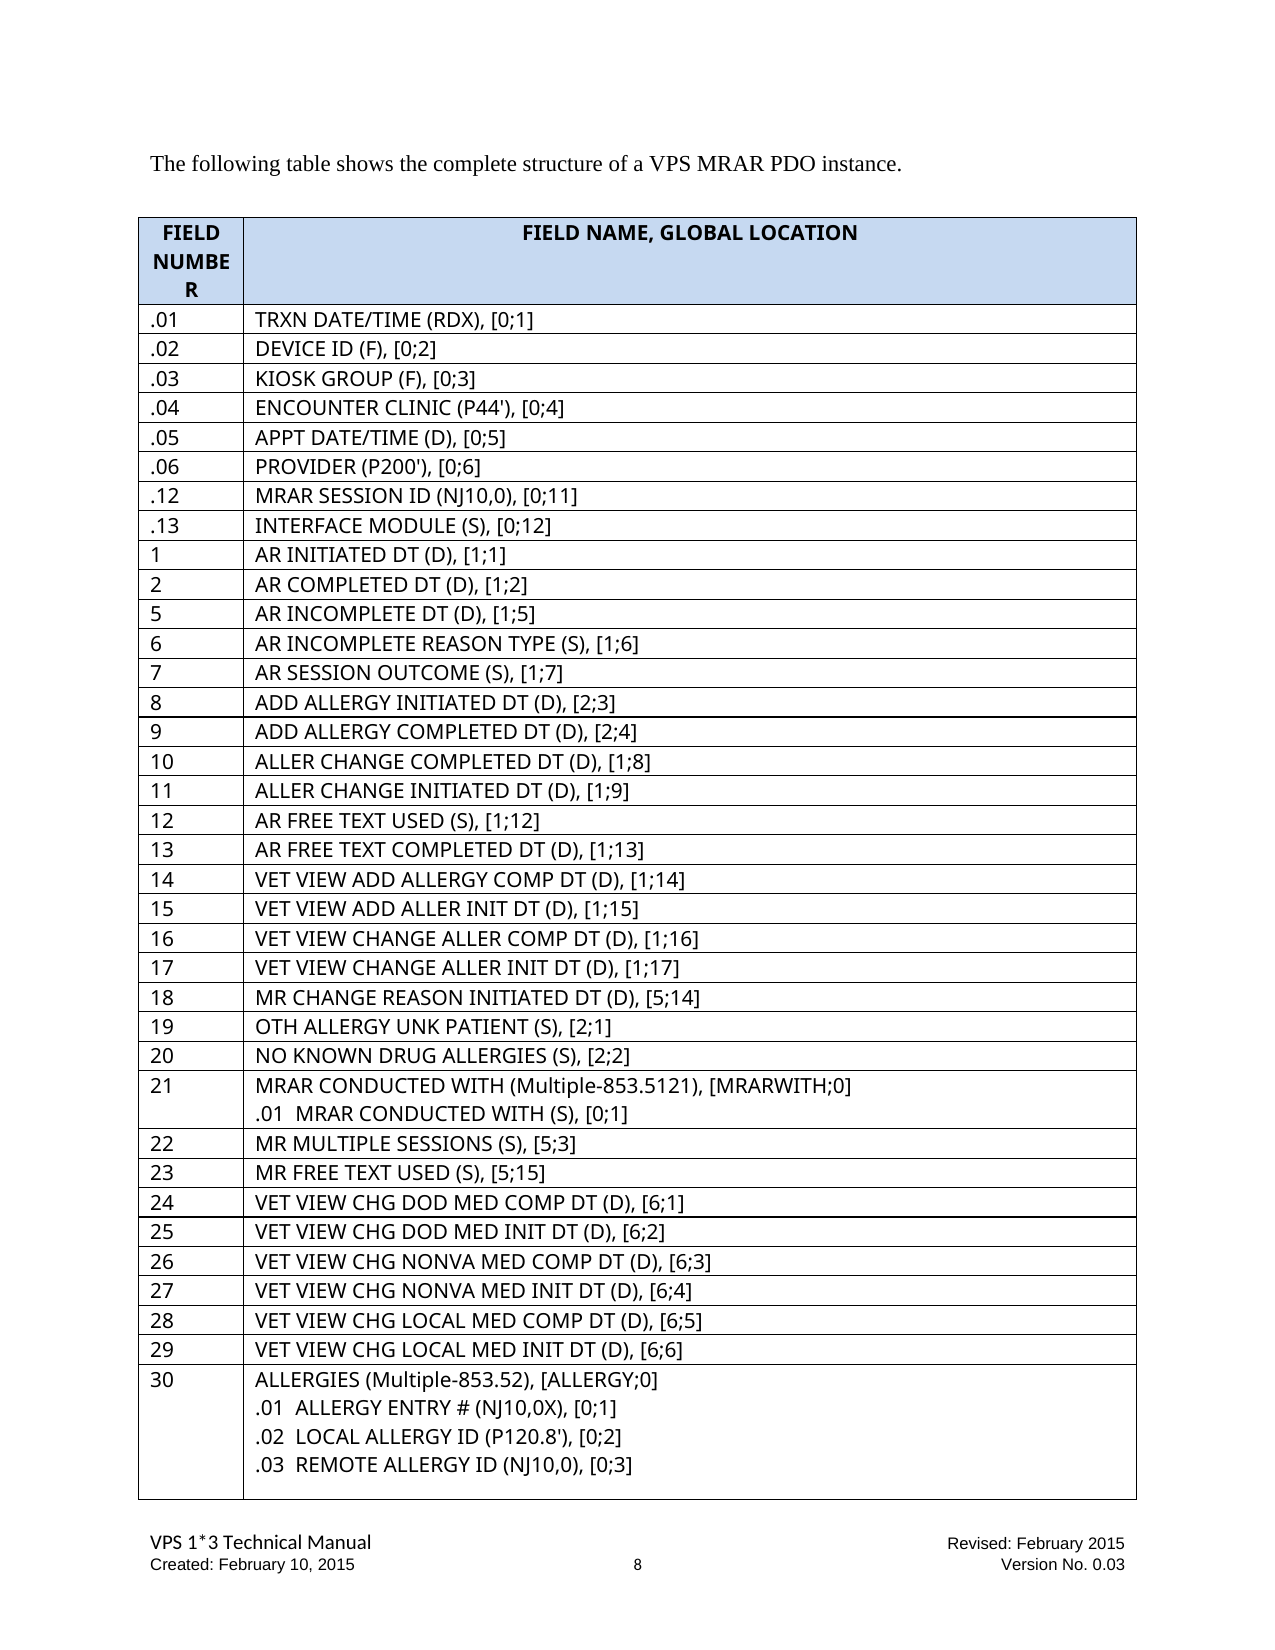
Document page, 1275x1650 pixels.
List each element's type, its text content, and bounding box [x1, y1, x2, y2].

table_cell 15 [139, 894, 243, 923]
table_cell AR FREE TEXT USED (S), [1;12] [244, 806, 1136, 834]
table_cell .03 [139, 364, 243, 392]
table_cell .02 [139, 334, 243, 363]
table_cell VET VIEW CHG NONVA MED COMP DT (D), [6;3] [244, 1247, 1136, 1275]
table_cell APPT DATE/TIME (D), [0;5] [244, 423, 1136, 451]
table_cell 17 [139, 953, 243, 982]
table_cell 20 [139, 1042, 243, 1070]
table_cell AR FREE TEXT COMPLETED DT (D), [1;13] [244, 835, 1136, 864]
table_cell 29 [139, 1335, 243, 1364]
table_cell TRXN DATE/TIME (RDX), [0;1] [244, 305, 1136, 333]
table_cell 27 [139, 1276, 243, 1305]
table_cell AR INCOMPLETE REASON TYPE (S), [1;6] [244, 629, 1136, 657]
table_cell MRAR SESSION ID (NJ10,0), [0;11] [244, 482, 1136, 510]
table_cell VET VIEW CHG DOD MED COMP DT (D), [6;1] [244, 1188, 1136, 1216]
table_cell MR MULTIPLE SESSIONS (S), [5;3] [244, 1129, 1136, 1157]
table_cell OTH ALLERGY UNK PATIENT (S), [2;1] [244, 1012, 1136, 1041]
table_header FIELD NAME, GLOBAL LOCATION [244, 218, 1136, 304]
table_cell ALLER CHANGE COMPLETED DT (D), [1;8] [244, 747, 1136, 775]
table_cell .01 [139, 305, 243, 333]
table_cell 19 [139, 1012, 243, 1041]
table_cell PROVIDER (P200'), [0;6] [244, 452, 1136, 481]
table_cell 12 [139, 806, 243, 834]
table_cell 6 [139, 629, 243, 657]
table_cell AR SESSION OUTCOME (S), [1;7] [244, 659, 1136, 687]
table_cell 18 [139, 983, 243, 1011]
table_cell VET VIEW ADD ALLER INIT DT (D), [1;15] [244, 894, 1136, 923]
table_cell 26 [139, 1247, 243, 1275]
table_cell .05 [139, 423, 243, 451]
table_cell 5 [139, 600, 243, 628]
table_cell 1 [139, 541, 243, 569]
table_cell 24 [139, 1188, 243, 1216]
table_cell 30 [139, 1365, 243, 1499]
table_cell DEVICE ID (F), [0;2] [244, 334, 1136, 363]
table_cell VET VIEW CHANGE ALLER COMP DT (D), [1;16] [244, 924, 1136, 952]
table_cell INTERFACE MODULE (S), [0;12] [244, 511, 1136, 539]
table_cell ALLER CHANGE INITIATED DT (D), [1;9] [244, 776, 1136, 805]
table_cell 7 [139, 659, 243, 687]
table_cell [244, 1365, 1136, 1499]
table_cell AR INITIATED DT (D), [1;1] [244, 541, 1136, 569]
table_cell VET VIEW ADD ALLERGY COMP DT (D), [1;14] [244, 865, 1136, 893]
table_cell NO KNOWN DRUG ALLERGIES (S), [2;2] [244, 1042, 1136, 1070]
table_cell 22 [139, 1129, 243, 1157]
table_cell .04 [139, 393, 243, 422]
table_header FIELD NUMBER [139, 218, 243, 304]
table_cell MR FREE TEXT USED (S), [5;15] [244, 1159, 1136, 1187]
table_cell .06 [139, 452, 243, 481]
table_cell VET VIEW CHANGE ALLER INIT DT (D), [1;17] [244, 953, 1136, 982]
table_cell 8 [139, 688, 243, 716]
table_cell 23 [139, 1159, 243, 1187]
table_cell 11 [139, 776, 243, 805]
table_cell ADD ALLERGY INITIATED DT (D), [2;3] [244, 688, 1136, 716]
table_cell 16 [139, 924, 243, 952]
table_cell AR COMPLETED DT (D), [1;2] [244, 570, 1136, 598]
table_cell MR CHANGE REASON INITIATED DT (D), [5;14] [244, 983, 1136, 1011]
table_cell .13 [139, 511, 243, 539]
table_cell .12 [139, 482, 243, 510]
table_cell VET VIEW CHG LOCAL MED COMP DT (D), [6;5] [244, 1306, 1136, 1334]
table_cell 10 [139, 747, 243, 775]
table_cell 2 [139, 570, 243, 598]
table_cell 25 [139, 1218, 243, 1246]
table_cell VET VIEW CHG DOD MED INIT DT (D), [6;2] [244, 1218, 1136, 1246]
table_cell 9 [139, 718, 243, 746]
text The following table shows the complete structure of a VPS MRAR PDO instance. [150, 150, 1125, 176]
table_cell 28 [139, 1306, 243, 1334]
table_cell 14 [139, 865, 243, 893]
table_cell KIOSK GROUP (F), [0;3] [244, 364, 1136, 392]
table_cell MRAR CONDUCTED WITH (Multiple-853.5121), [MRARWITH;0] .01 MRAR CONDUCTED WITH (S), [0;1] [244, 1071, 1136, 1128]
table_cell 21 [139, 1071, 243, 1128]
table_cell 13 [139, 835, 243, 864]
table_cell ENCOUNTER CLINIC (P44'), [0;4] [244, 393, 1136, 422]
table_cell AR INCOMPLETE DT (D), [1;5] [244, 600, 1136, 628]
table_cell VET VIEW CHG LOCAL MED INIT DT (D), [6;6] [244, 1335, 1136, 1364]
table_cell VET VIEW CHG NONVA MED INIT DT (D), [6;4] [244, 1276, 1136, 1305]
table_cell ADD ALLERGY COMPLETED DT (D), [2;4] [244, 718, 1136, 746]
